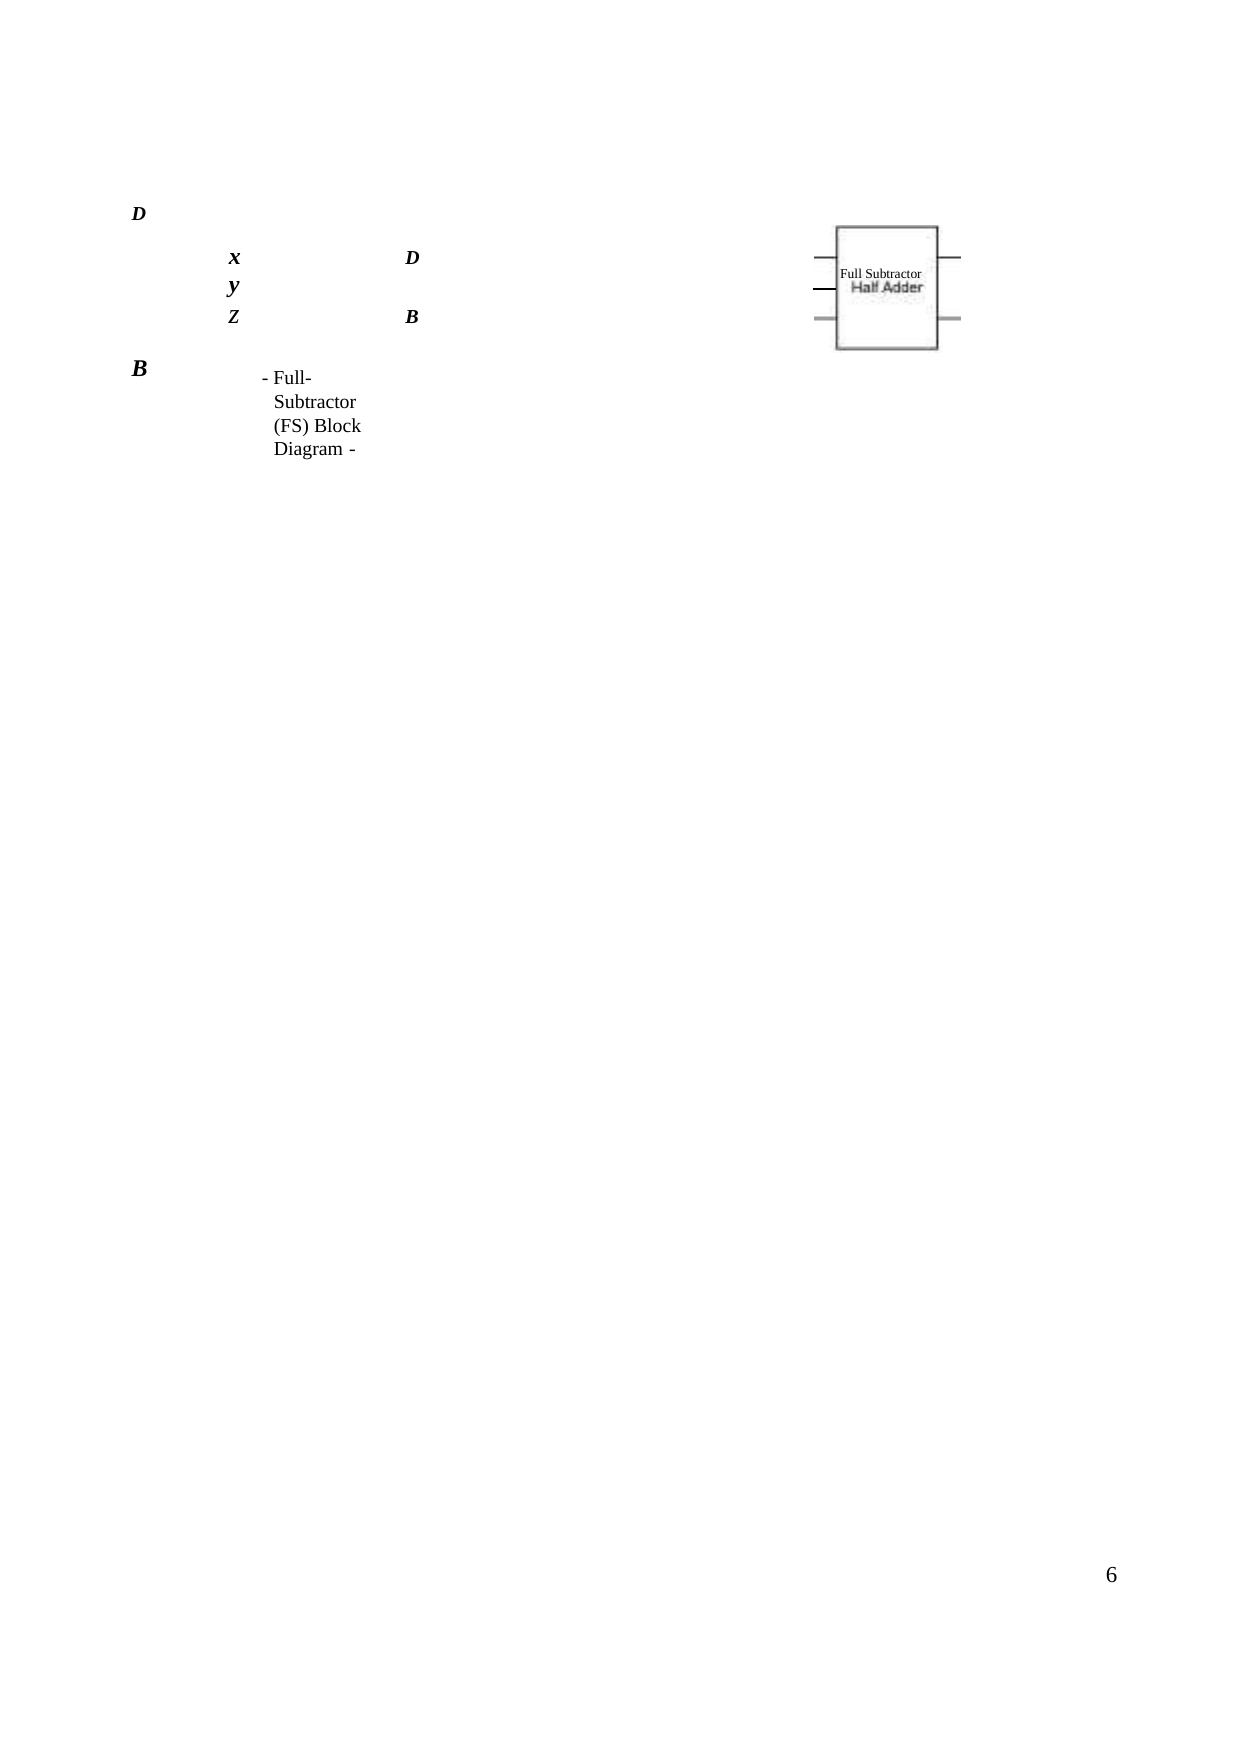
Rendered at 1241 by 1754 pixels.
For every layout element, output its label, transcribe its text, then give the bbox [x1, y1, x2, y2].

text B - Full-Subtractor (FS) Block Diagram - [131, 354, 372, 460]
picture [814, 225, 961, 353]
text D [131, 202, 507, 225]
list B [228, 298, 507, 330]
subtitle y [228, 270, 507, 297]
text x D [228, 242, 507, 270]
